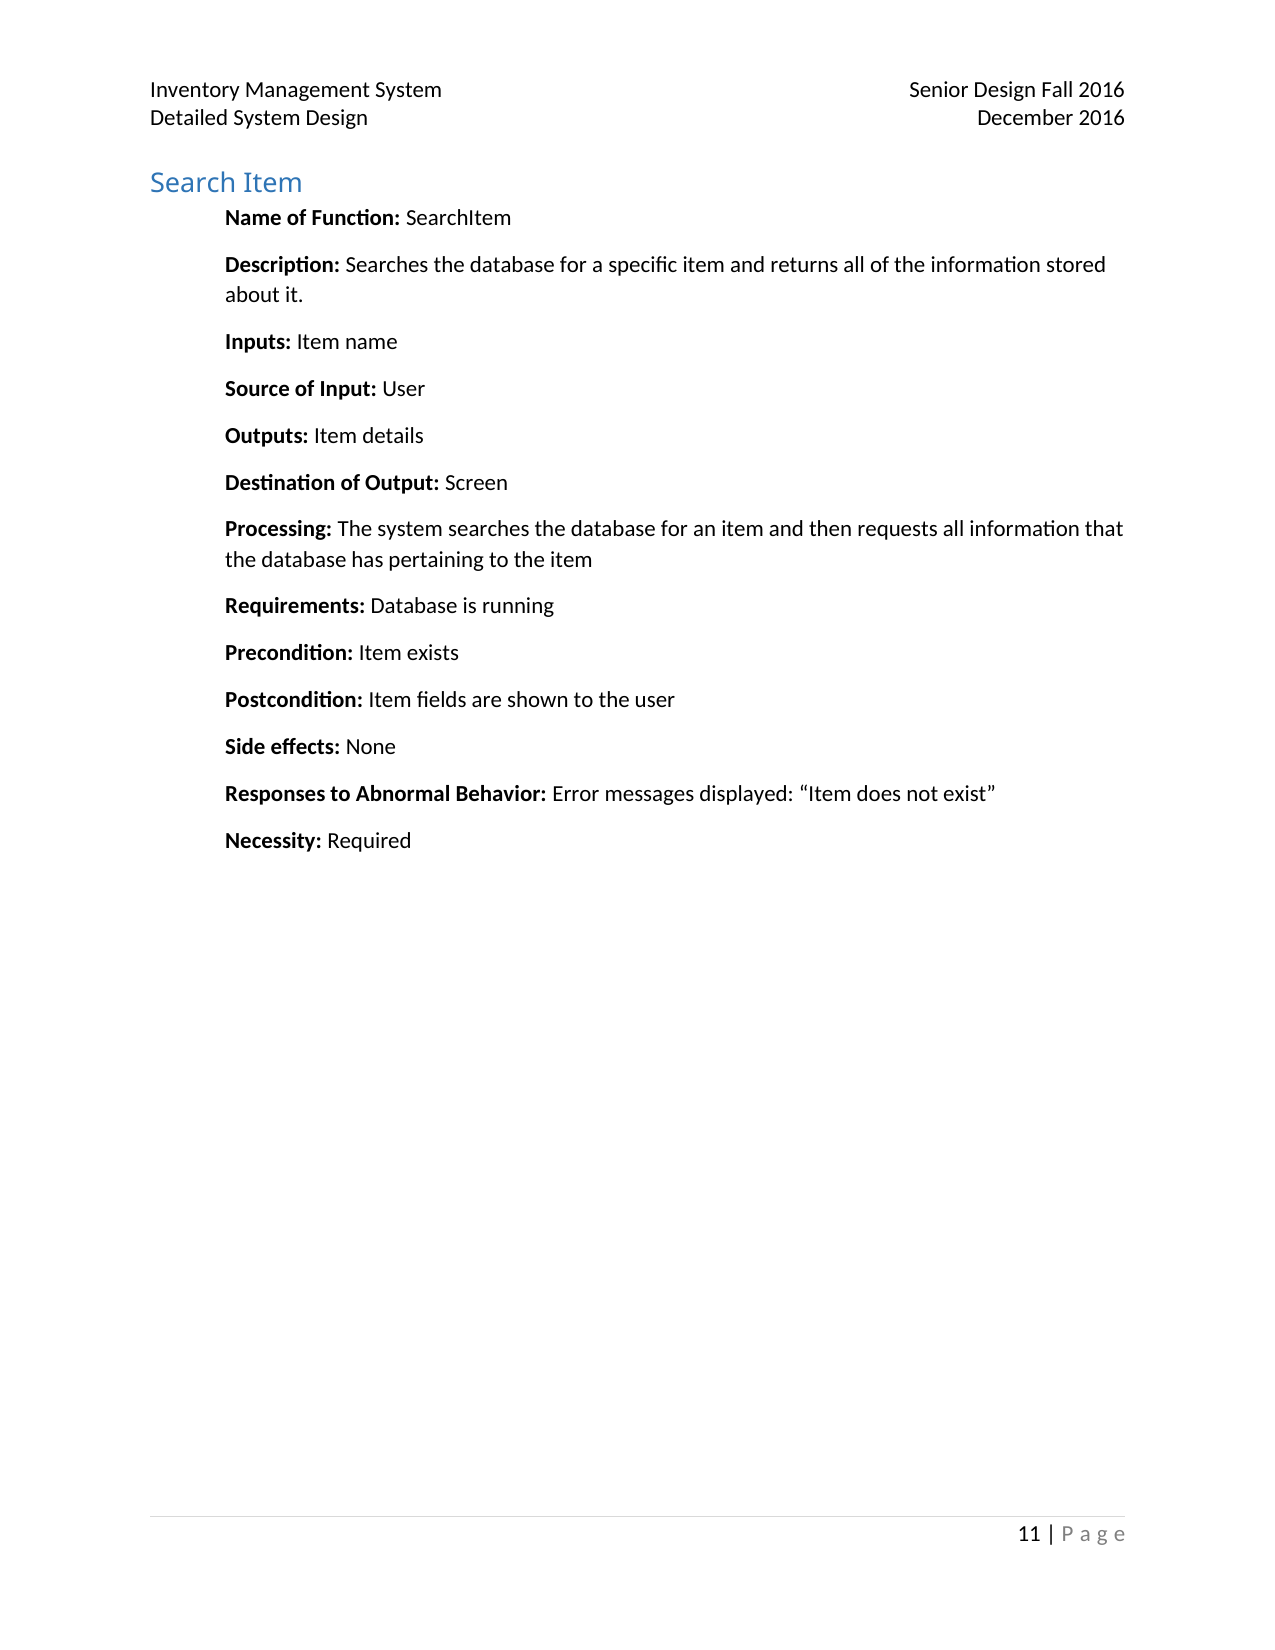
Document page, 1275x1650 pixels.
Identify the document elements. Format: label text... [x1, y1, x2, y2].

text Requirements: Database is running [225, 592, 1125, 619]
text Source of Input: User [225, 374, 1125, 402]
text Necessity: Required [225, 826, 1125, 854]
text Name of Function: SearchItem [225, 203, 1125, 231]
subtitle Search Item [150, 163, 1125, 200]
text Processing: The system searches the database for an item and then requests all information that the database has pertaining to the item [225, 514, 1125, 573]
text Responses to Abnormal Behavior: Error messages displayed: “Item does not exist” [225, 779, 1125, 807]
text Description: Searches the database for a specific item and returns all of the information stored about it. [225, 250, 1125, 308]
text Outputs: Item details [225, 421, 1125, 449]
text Inputs: Item name [225, 327, 1125, 355]
text Postcondition: Item fields are shown to the user [225, 685, 1125, 713]
text Precondition: Item exists [225, 638, 1125, 666]
text Destination of Output: Screen [225, 468, 1125, 496]
text Side effects: None [225, 732, 1125, 760]
